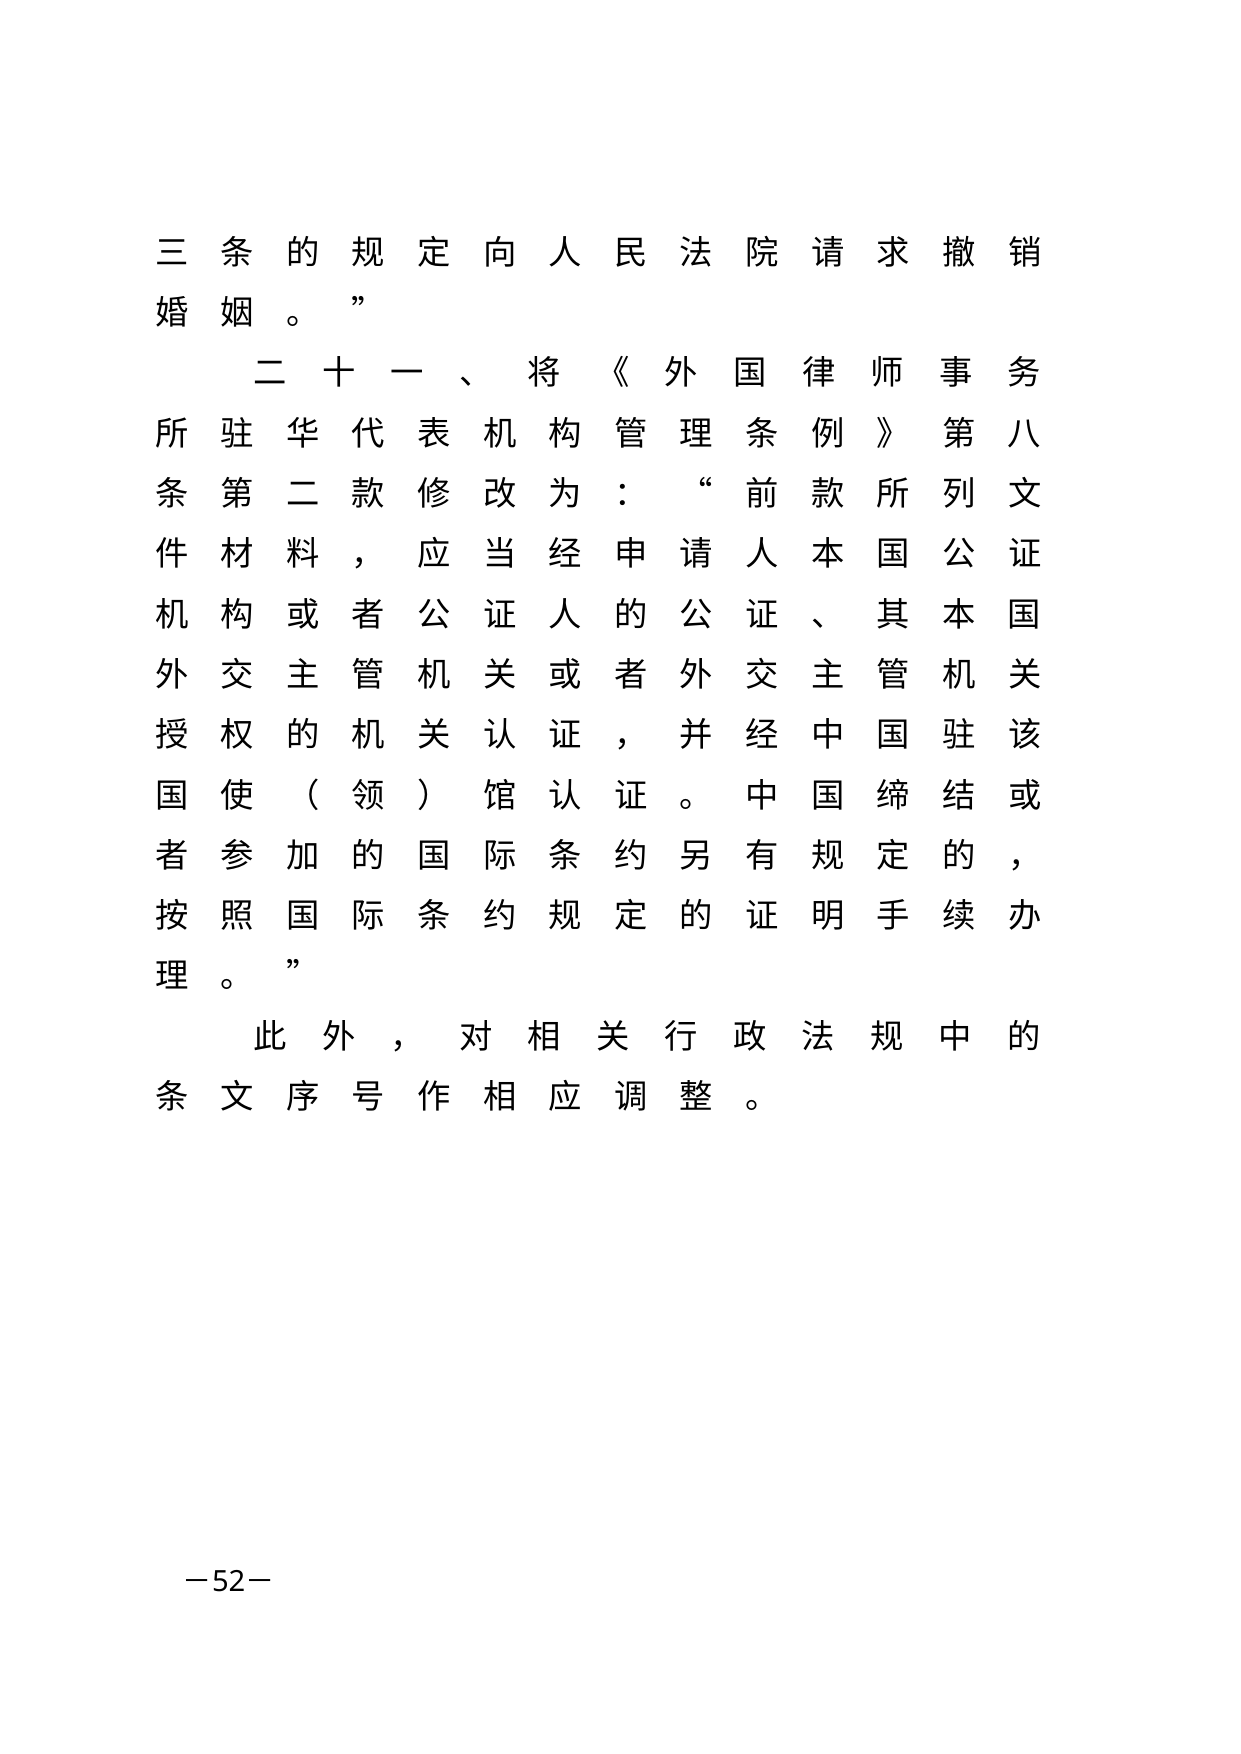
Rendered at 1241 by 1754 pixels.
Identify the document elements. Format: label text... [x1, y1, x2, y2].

list 此外，对相关行政法规中的条文序号作相应调整。 [155, 1003, 1073, 1124]
list 二十一、将《外国律师事务所驻华代表机构管理条例》第八条第二款修改为：“前款所列文件材料，应当经申请人本国公证机构或者公证人的公证、其本国外交主管机关或者外交主管机关授权的机关认证，并经中国驻该国使（领）馆认证。中国缔结或者参加的国际条约另有规定的，按照国际条约规定的证明手续办理。” [155, 340, 1073, 1003]
list 第九条修改为：“因胁迫结婚的，受胁迫的当事人可以依据民法典第一千零五十二条的规定向人民法院请求撤销婚姻。一方当事人患有重大疾病的，应当在结婚登记前如实告知另一方当事人；不如实告知的，另一方当事人可以依据民法典第一千零五十三条的规定向人民法院请求撤销婚姻。” [155, 219, 1073, 340]
